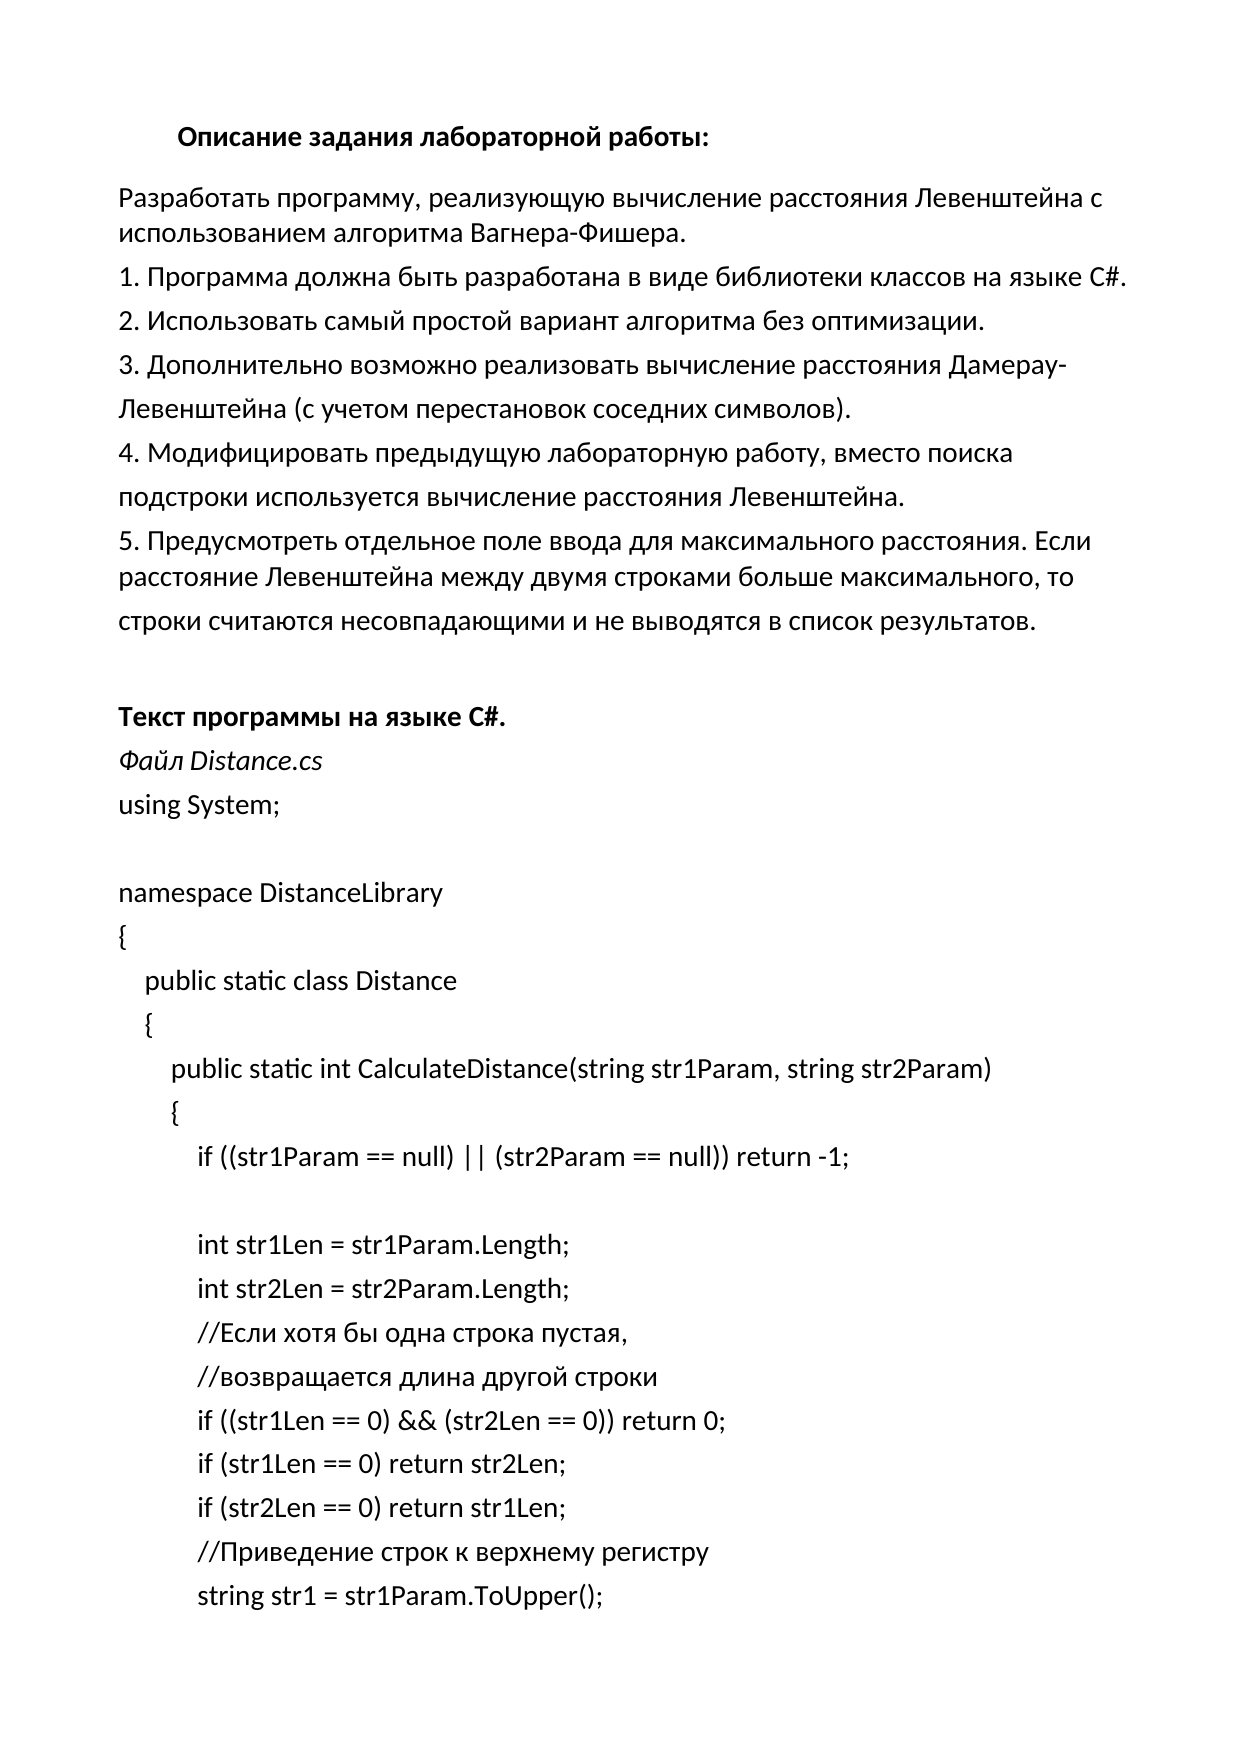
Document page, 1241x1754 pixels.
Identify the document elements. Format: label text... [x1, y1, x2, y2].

text 2. Использовать самый простой вариант алгоритма без оптимизации. [118, 302, 1152, 338]
text if (str1Len == 0) return str2Len; [118, 1446, 1152, 1481]
text { [118, 1094, 1152, 1129]
text подстроки используется вычисление расстояния Левенштейна. [118, 478, 1152, 514]
text public static int CalculateDistance(string str1Param, string str2Param) [118, 1050, 1152, 1086]
text 3. Дополнительно возможно реализовать вычисление расстояния Дамерау- [118, 346, 1152, 382]
text Левенштейна (с учетом перестановок соседних символов). [118, 390, 1152, 426]
text string str1 = str1Param.ToUpper(); [118, 1577, 1152, 1613]
text namespace DistanceLibrary [118, 874, 1152, 910]
text Файл Distance.cs [118, 742, 1152, 778]
text //возвращается длина другой строки [118, 1358, 1152, 1393]
text int str2Len = str2Param.Length; [118, 1270, 1152, 1305]
text Текст программы на языке C#. [118, 698, 1152, 734]
text Описание задания лабораторной работы: [177, 118, 1152, 154]
text if (str2Len == 0) return str1Len; [118, 1489, 1152, 1525]
text if ((str1Param == null) || (str2Param == null)) return -1; [118, 1138, 1152, 1173]
text int str1Len = str1Param.Length; [118, 1226, 1152, 1261]
text Разработать программу, реализующую вычисление расстояния Левенштейна с использованием алгоритма Вагнера-Фишера. [118, 179, 1152, 250]
text строки считаются несовпадающими и не выводятся в список результатов. [118, 602, 1152, 637]
text { [118, 1006, 1152, 1042]
text //Если хотя бы одна строка пустая, [118, 1314, 1152, 1349]
text if ((str1Len == 0) && (str2Len == 0)) return 0; [118, 1402, 1152, 1437]
text //Приведение строк к верхнему регистру [118, 1533, 1152, 1569]
text { [118, 918, 1152, 954]
text public static class Distance [118, 962, 1152, 998]
text using System; [118, 786, 1152, 822]
text 1. Программа должна быть разработана в виде библиотеки классов на языке C#. [118, 258, 1152, 294]
text 4. Модифицировать предыдущую лабораторную работу, вместо поиска [118, 434, 1152, 470]
text 5. Предусмотреть отдельное поле ввода для максимального расстояния. Если расстояние Левенштейна между двумя строками больше максимального, то [118, 522, 1152, 593]
